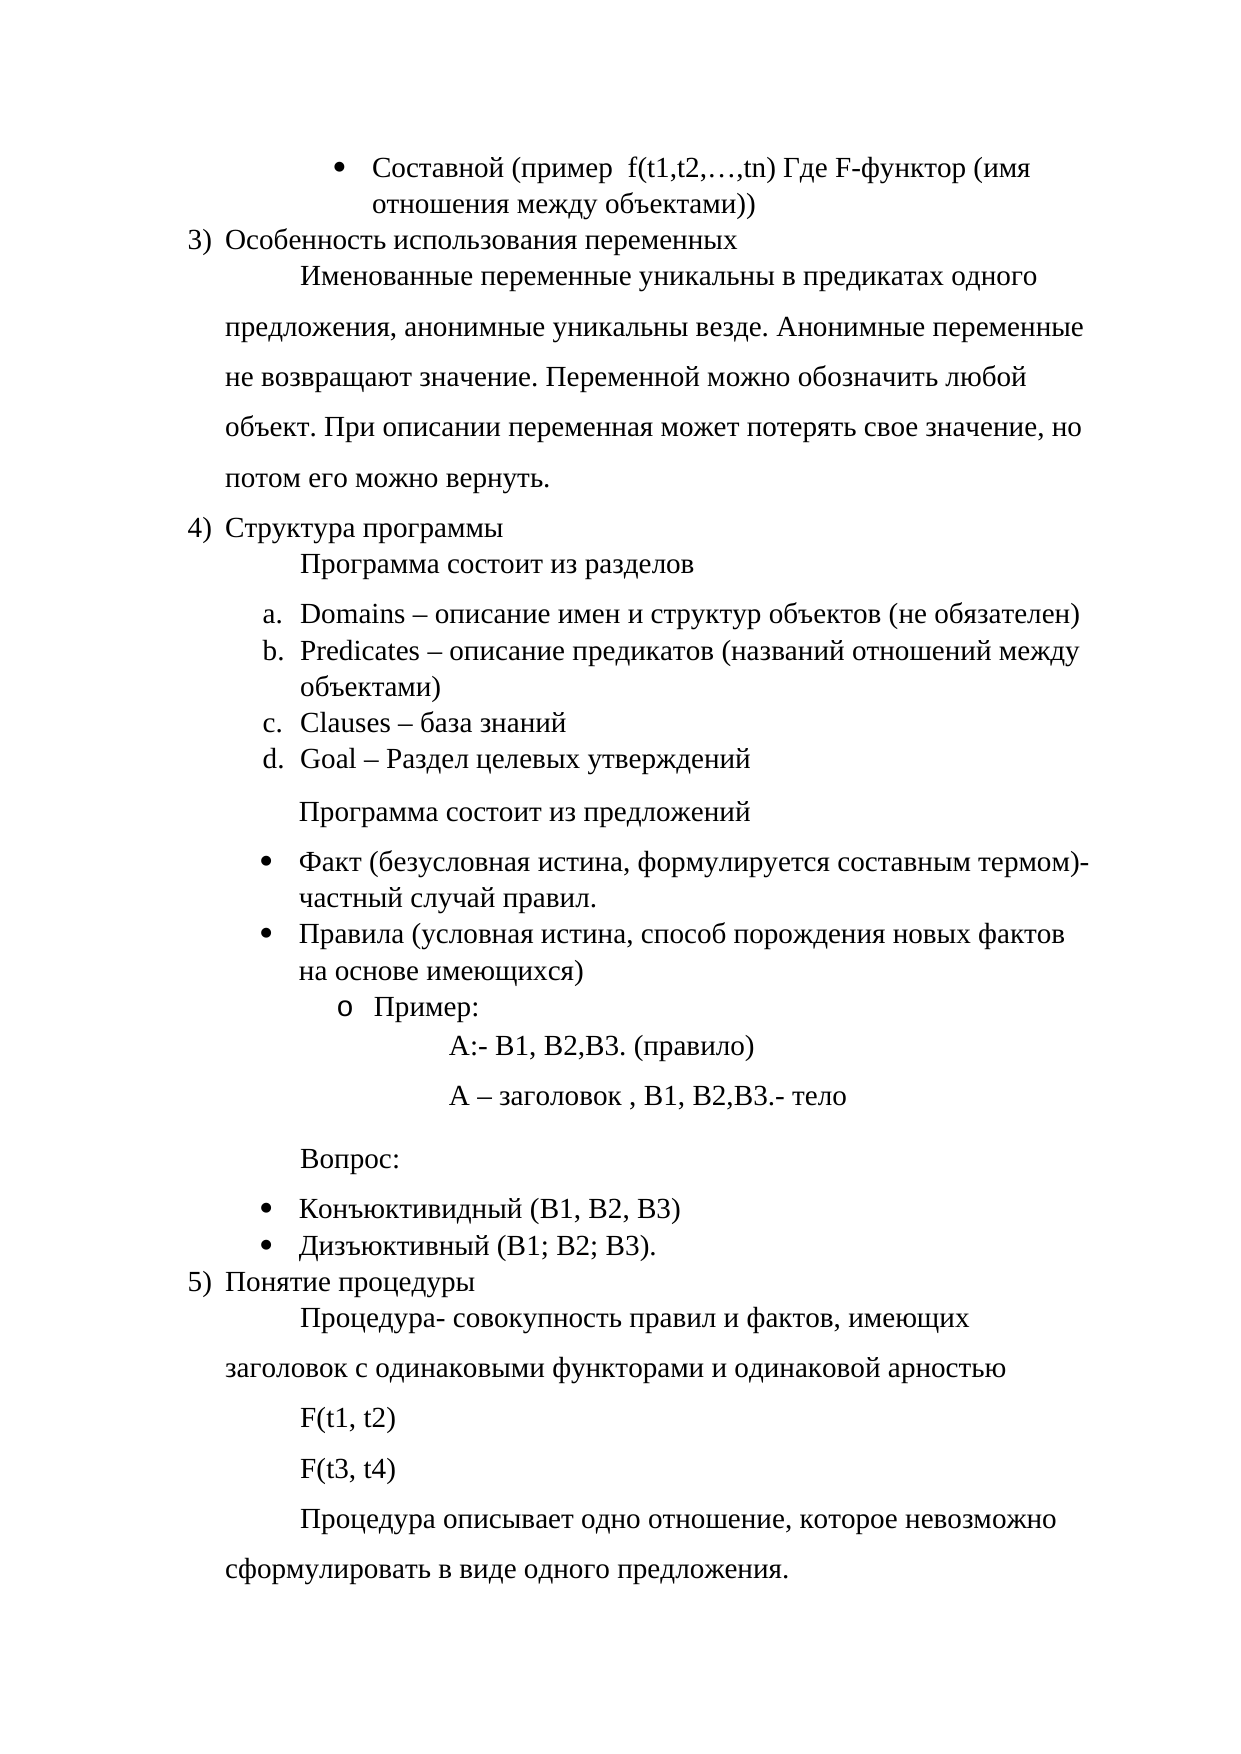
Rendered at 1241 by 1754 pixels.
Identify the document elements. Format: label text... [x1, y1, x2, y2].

list Составной (пример f(t1,t2,…,tn) Где F-функтор (имя отношения между объектами)) [334, 150, 1090, 220]
list F(t1, t2) [225, 1401, 1090, 1434]
list Понятие процедуры [187, 1264, 1090, 1297]
list Дизъюктивный (B1; B2; B3). [261, 1228, 1090, 1261]
list Программа состоит из разделов [225, 546, 1090, 580]
list Predicates – описание предикатов (названий отношений между объектами) [262, 633, 1090, 702]
list Domains – описание имен и структур объектов (не обязателен) [262, 597, 1090, 630]
list A:- B1, B2,B3. (правило) [374, 1028, 1090, 1061]
list Правила (условная истина, способ порождения новых фактов на основе имеющихся) [261, 917, 1090, 986]
text Программа состоит из предложений [224, 794, 1090, 827]
list Clauses – база знаний [262, 705, 1090, 738]
list Именованные переменные уникальны в предикатах одного предложения, анонимные уникальны везде. Анонимные переменные не возвращают значение. Переменной можно обозначить любой объект. При описании переменная может потерять свое значение, но потом его можно вернуть. [225, 258, 1090, 493]
list Конъюктивидный (B1, B2, B3) [261, 1191, 1090, 1225]
list Процедура описывает одно отношение, которое невозможно сформулировать в виде одного предложения. [225, 1501, 1090, 1585]
list Процедура- совокупность правил и фактов, имеющих заголовок с одинаковыми функторами и одинаковой арностью [225, 1300, 1090, 1384]
text Вопрос: [150, 1141, 1090, 1174]
list Goal – Раздел целевых утверждений [262, 741, 1090, 775]
list A – заголовок , B1, B2,B3.- тело [374, 1078, 1090, 1112]
list Пример: [336, 989, 1090, 1025]
list Особенность использования переменных [187, 222, 1090, 256]
list F(t3, t4) [225, 1451, 1090, 1484]
list Факт (безусловная истина, формулируется составным термом)- частный случай правил. [261, 844, 1090, 914]
list Структура программы [187, 510, 1090, 544]
